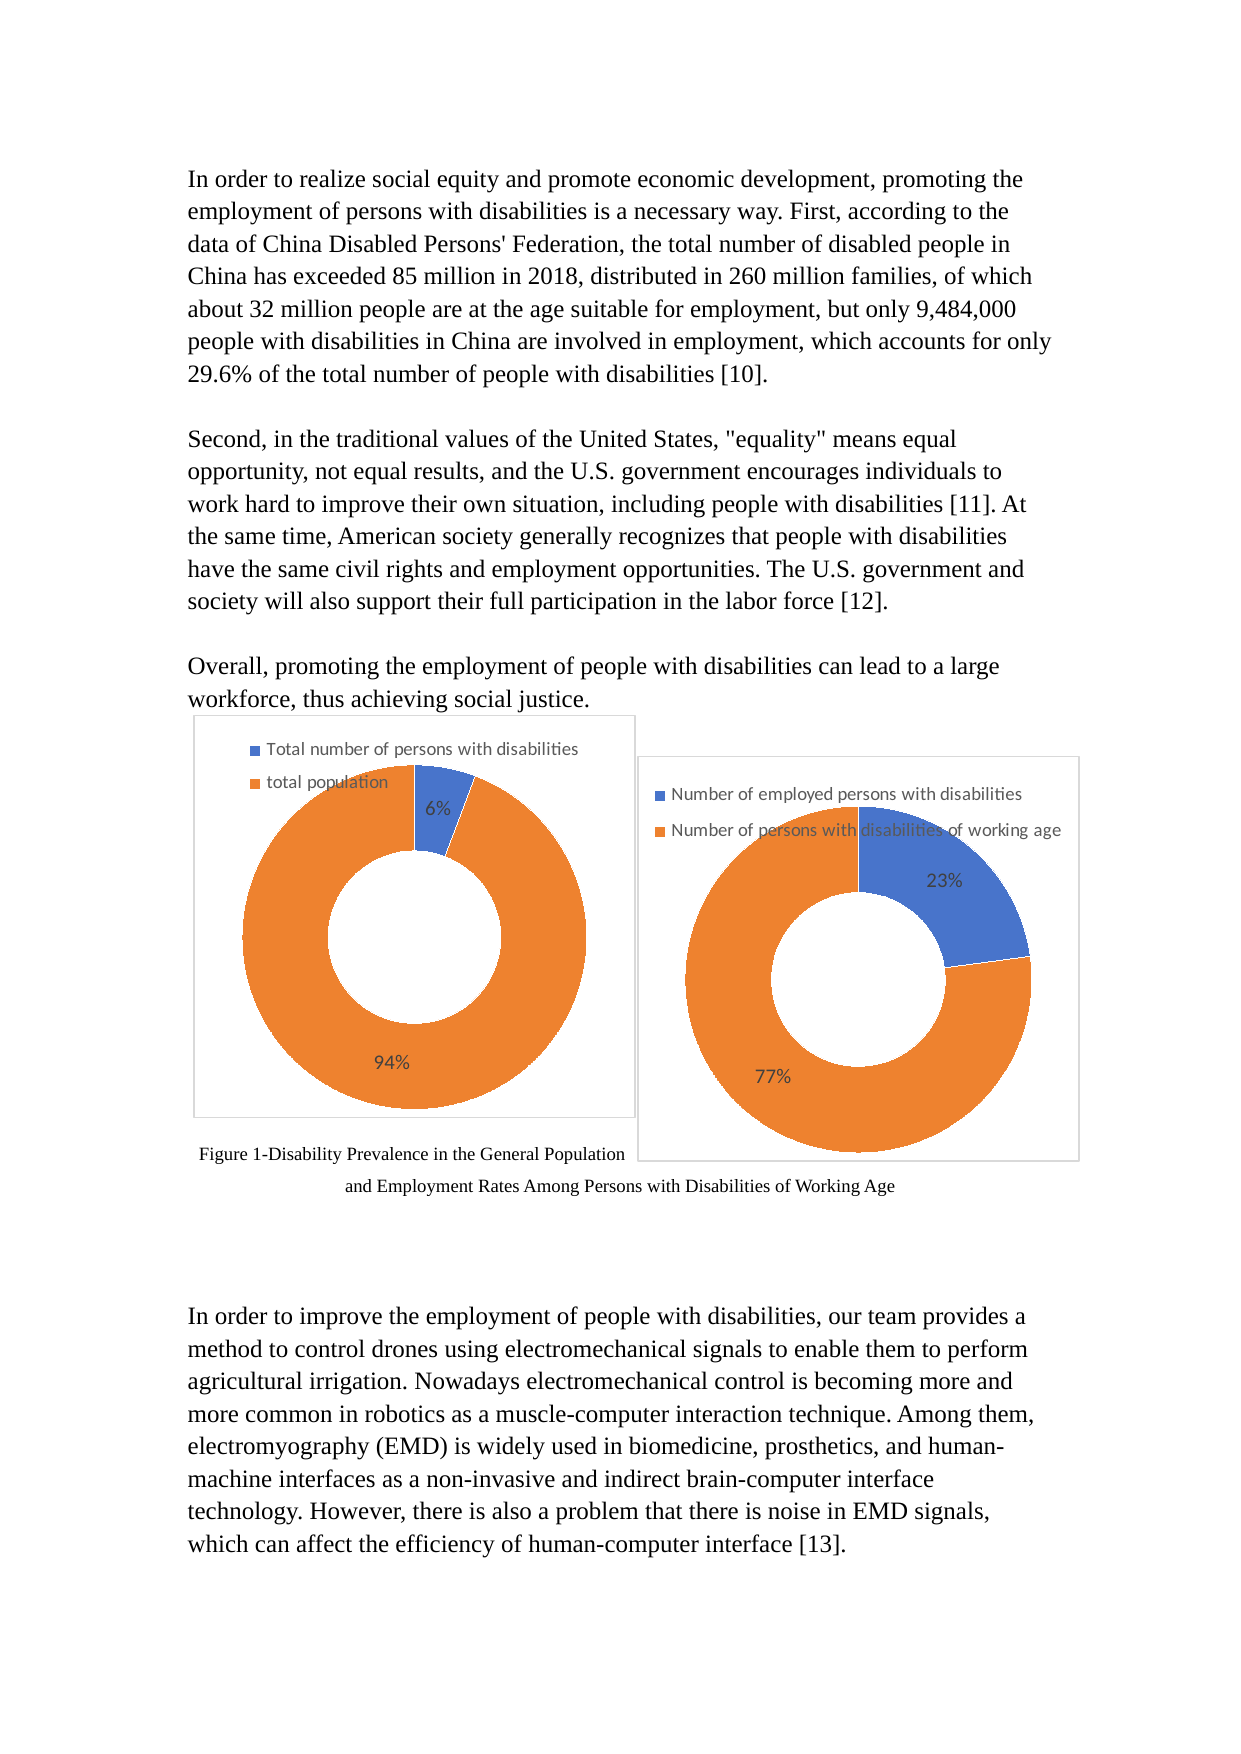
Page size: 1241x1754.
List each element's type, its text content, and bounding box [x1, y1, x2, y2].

text Second, in the traditional values of the United States, "equality" means equal opportunity, not equal results, and the U.S. government encourages individuals to work hard to improve their own situation, including people with disabilities [11]. At the same time, American society generally recognizes that people with disabilities have the same civil rights and employment opportunities. The U.S. government and society will also support their full participation in the labor force [12]. [187, 422, 1053, 617]
text Figure 1-Disability Prevalence in the General Population and Employment Rates Among Persons with Disabilities of Working Age [187, 1137, 1053, 1202]
text In order to improve the employment of people with disabilities, our team provides a method to control drones using electromechanical signals to enable them to perform agricultural irrigation. Nowadays electromechanical control is becoming more and more common in robotics as a muscle-computer interaction technique. Among them, electromyography (EMD) is widely used in biomedicine, prosthetics, and human-machine interfaces as a non-invasive and indirect brain-computer interface technology. However, there is also a problem that there is noise in EMD signals, which can affect the efficiency of human-computer interface [13]. [187, 1299, 1053, 1559]
text Overall, promoting the employment of people with disabilities can lead to a large workforce, thus achieving social justice. [187, 649, 1053, 714]
text In order to realize social equity and promote economic development, promoting the employment of persons with disabilities is a necessary way. First, according to the data of China Disabled Persons' Federation, the total number of disabled people in China has exceeded 85 million in 2018, distributed in 260 million families, of which about 32 million people are at the age suitable for employment, but only 9,484,000 people with disabilities in China are involved in employment, which accounts for only 29.6% of the total number of people with disabilities [10]. [187, 162, 1053, 389]
